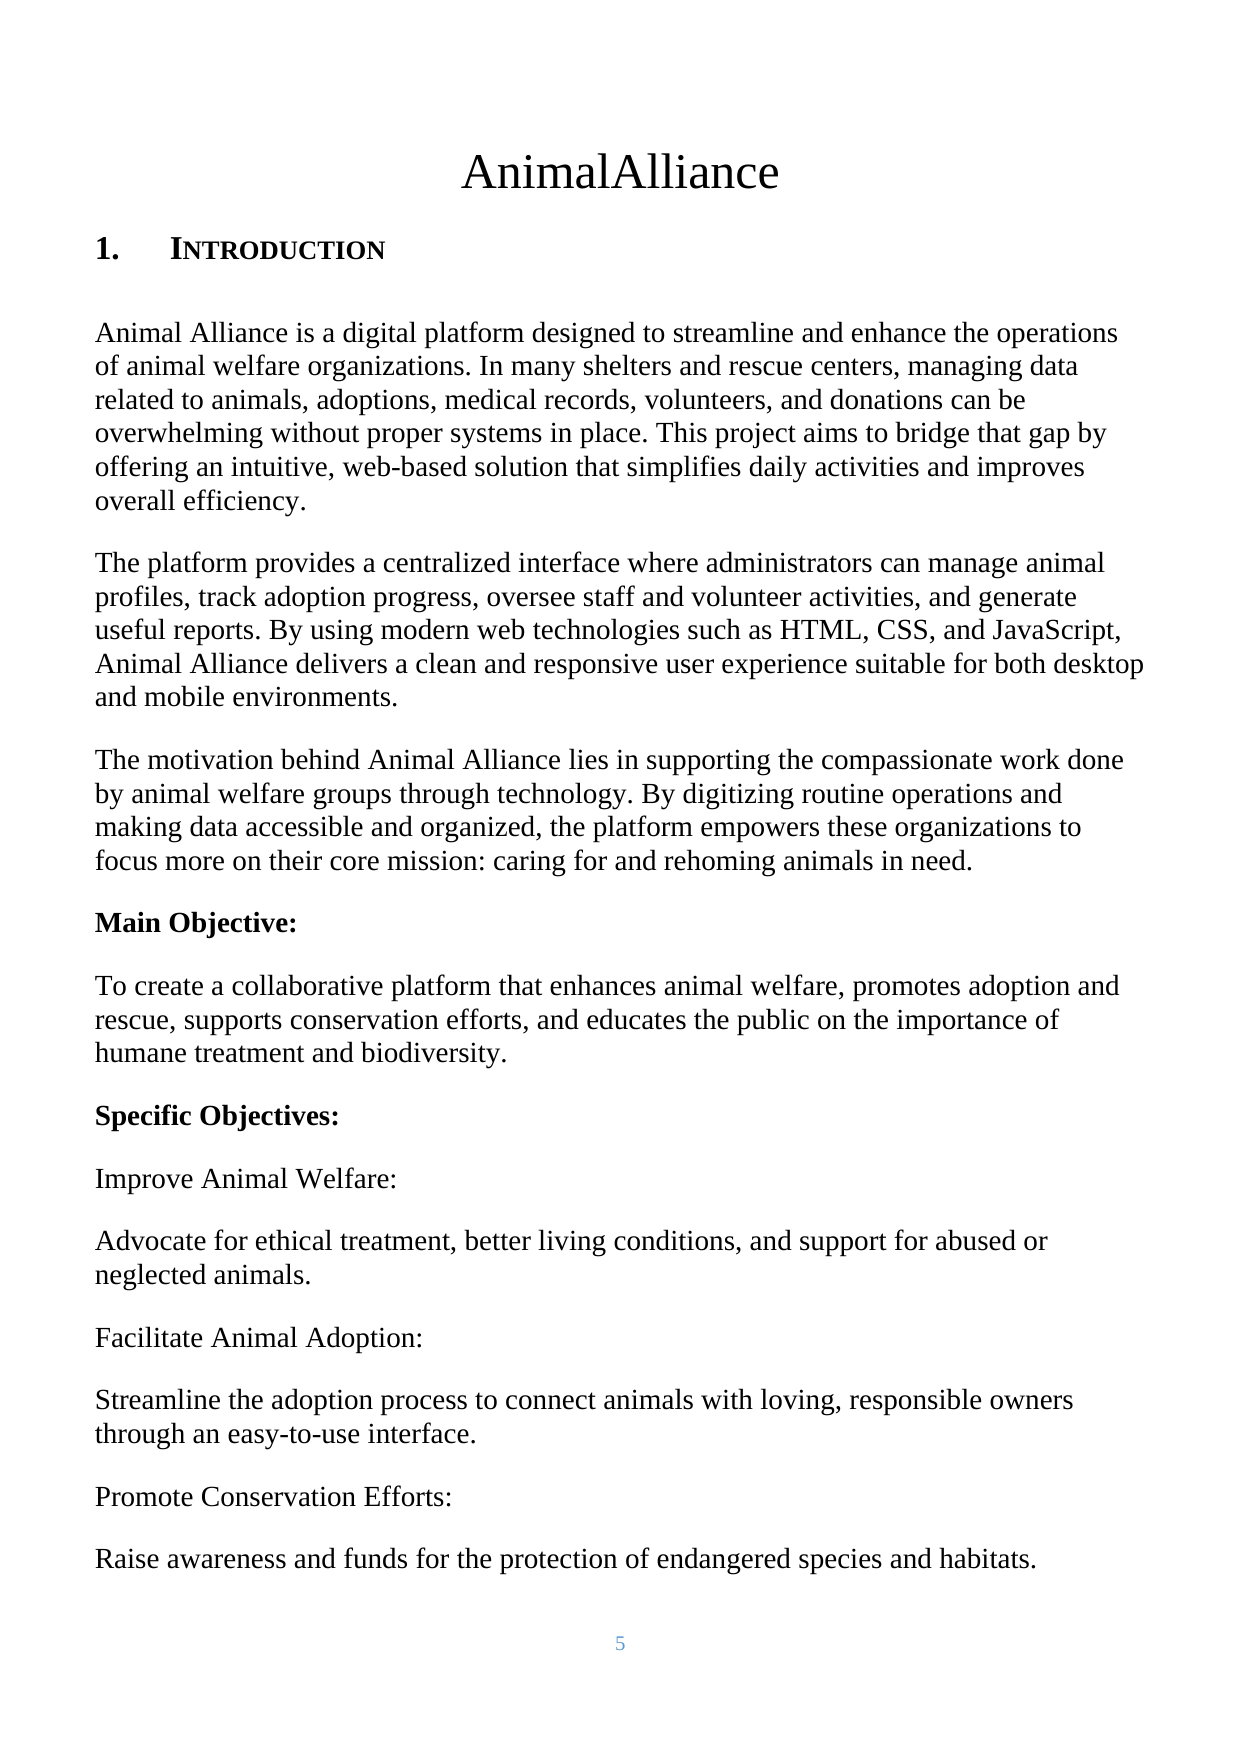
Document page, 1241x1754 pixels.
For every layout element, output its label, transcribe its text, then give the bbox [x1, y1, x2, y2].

text Raise awareness and funds for the protection of endangered species and habitats. [94, 1541, 1146, 1575]
text Specific Objectives: [94, 1098, 1146, 1132]
text Facilitate Animal Adoption: [94, 1320, 1146, 1353]
text The platform provides a centralized interface where administrators can manage animal profiles, track adoption progress, oversee staff and volunteer activities, and generate useful reports. By using modern web technologies such as HTML, CSS, and JavaScript, Animal Alliance delivers a clean and responsive user experience suitable for both desktop and mobile environments. [94, 545, 1146, 713]
text Improve Animal Welfare: [94, 1161, 1146, 1194]
subtitle Introduction [94, 228, 1146, 267]
text Animal Alliance is a digital platform designed to streamline and enhance the operations of animal welfare organizations. In many shelters and rescue centers, managing data related to animals, adoptions, medical records, volunteers, and donations can be overwhelming without proper systems in place. This project aims to bridge that gap by offering an intuitive, web-based solution that simplifies daily activities and improves overall efficiency. [94, 315, 1146, 516]
text Streamline the adoption process to connect animals with loving, responsible owners through an easy-to-use interface. [94, 1382, 1146, 1449]
text The motivation behind Animal Alliance lies in supporting the compassionate work done by animal welfare groups through technology. By digitizing routine operations and making data accessible and organized, the platform empowers these organizations to focus more on their core mission: caring for and rehoming animals in need. [94, 742, 1146, 876]
text Advocate for ethical treatment, better living conditions, and support for abused or neglected animals. [94, 1223, 1146, 1291]
text Main Objective: [94, 906, 1146, 939]
title AnimalAlliance [94, 142, 1146, 199]
text To create a collaborative platform that enhances animal welfare, promotes adoption and rescue, supports conservation efforts, and educates the public on the importance of humane treatment and biodiversity. [94, 968, 1146, 1069]
text Promote Conservation Efforts: [94, 1479, 1146, 1512]
